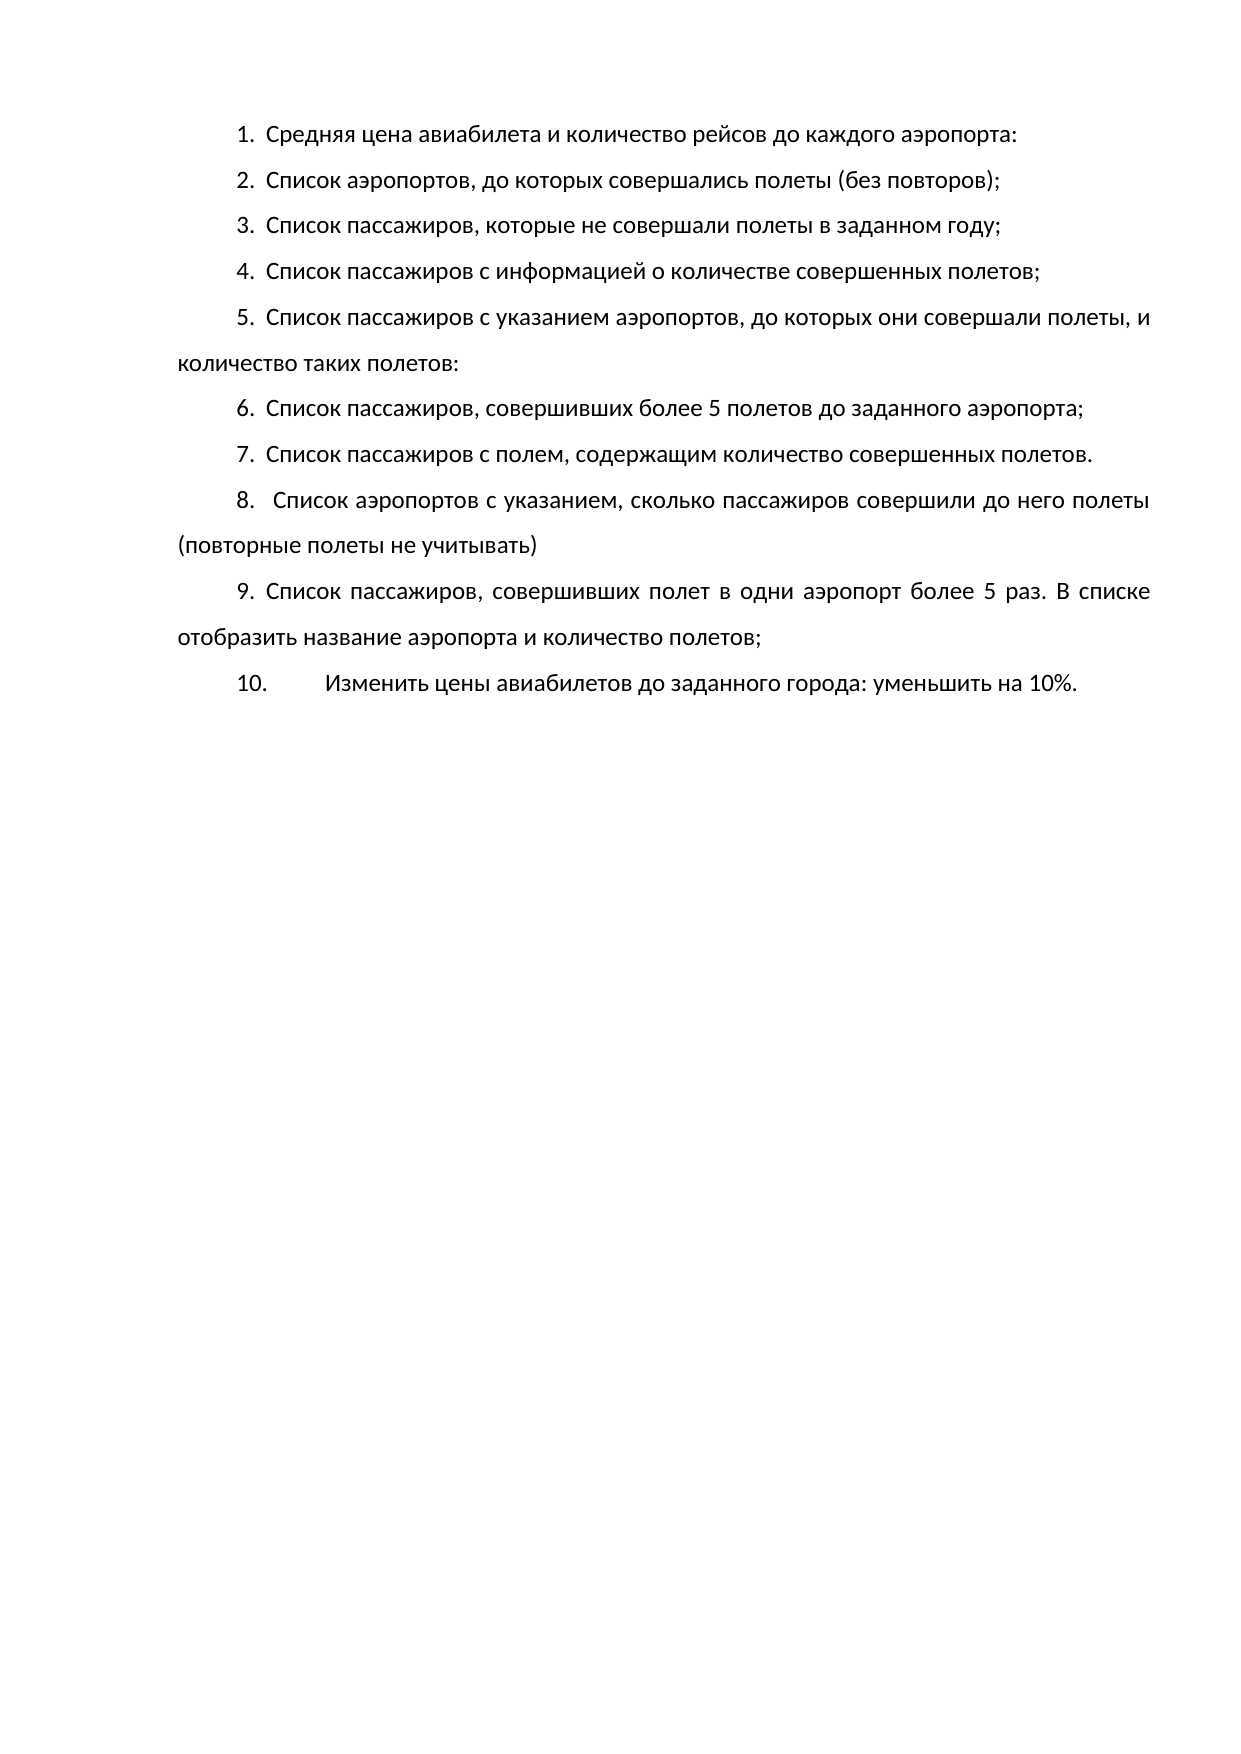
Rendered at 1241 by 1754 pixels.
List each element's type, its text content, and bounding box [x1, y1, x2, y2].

list Список пассажиров с указанием аэропортов, до которых они совершали полеты, и количество таких полетов: [177, 301, 1152, 377]
list Список аэропортов, до которых совершались полеты (без повторов); [177, 164, 1152, 194]
list Изменить цены авиабилетов до заданного города: уменьшить на 10%. [177, 667, 1152, 697]
list Список пассажиров, которые не совершали полеты в заданном году; [177, 209, 1152, 240]
list Список пассажиров, совершивших полет в одни аэропорт более 5 раз. В списке отобразить название аэропорта и количество полетов; [177, 575, 1152, 652]
list Средняя цена авиабилета и количество рейсов до каждого аэропорта: [177, 118, 1152, 149]
list Список аэропортов с указанием, сколько пассажиров совершили до него полеты (повторные полеты не учитывать) [177, 484, 1152, 560]
list Список пассажиров, совершивших более 5 полетов до заданного аэропорта; [177, 392, 1152, 423]
list Список пассажиров с полем, содержащим количество совершенных полетов. [177, 438, 1152, 469]
list Список пассажиров с информацией о количестве совершенных полетов; [177, 255, 1152, 286]
